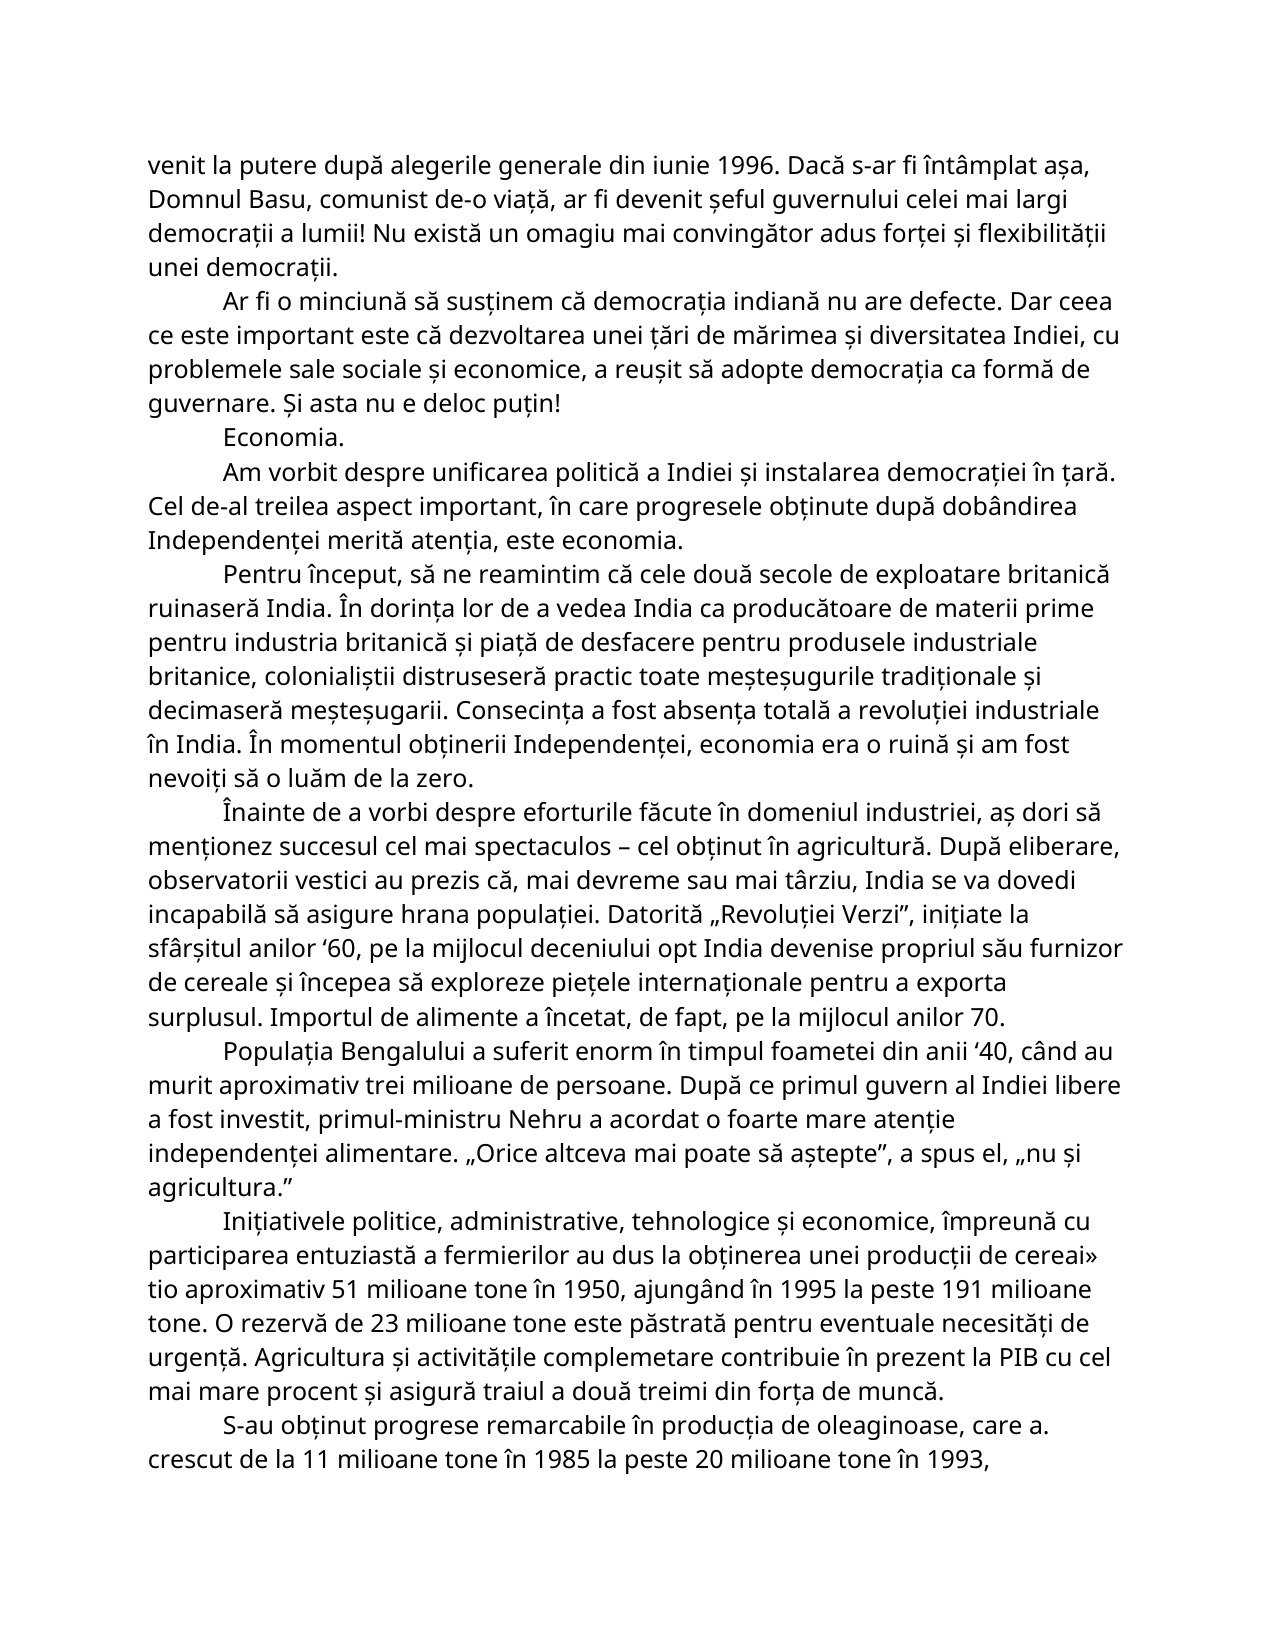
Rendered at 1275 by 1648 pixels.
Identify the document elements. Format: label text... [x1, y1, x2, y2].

text Pentru început, să ne reamintim că cele două secole de exploatare britanică ruinaseră India. În dorinţa lor de a vedea India ca producătoare de materii prime pentru industria britanică şi piaţă de desfacere pentru produsele industriale britanice, colonialiştii distruseseră practic toate meşteşugurile tradiţionale şi decimaseră meşteşugarii. Consecinţa a fost absenţa totală a revoluţiei industriale în India. În momentul obţinerii Independenţei, economia era o ruină şi am fost nevoiţi să o luăm de la zero. [148, 556, 1127, 795]
text Iniţiativele politice, administrative, tehnologice şi economice, împreună cu participarea entuziastă a fermierilor au dus la obţinerea unei producţii de cereai» tio aproximativ 51 milioane tone în 1950, ajungând în 1995 la peste 191 milioane tone. O rezervă de 23 milioane tone este păstrată pentru eventuale necesităţi de urgenţă. Agricultura şi activităţile complemetare contribuie în prezent la PIB cu cel mai mare procent şi asigură traiul a două treimi din forţa de muncă. [148, 1203, 1127, 1408]
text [148, 148, 1127, 284]
text Înainte de a vorbi despre eforturile făcute în domeniul industriei, aş dori să menţionez succesul cel mai spectaculos – cel obţinut în agricultură. După eliberare, observatorii vestici au prezis că, mai devreme sau mai târziu, India se va dovedi incapabilă să asigure hrana populaţiei. Datorită „Revoluţiei Verzi”, iniţiate la sfârşitul anilor ‘60, pe la mijlocul deceniului opt India devenise propriul său furnizor de cereale şi începea să exploreze pieţele internaţionale pentru a exporta surplusul. Importul de alimente a încetat, de fapt, pe la mijlocul anilor 70. [148, 795, 1127, 1033]
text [148, 1408, 1127, 1476]
text Ar fi o minciună să susţinem că democraţia indiană nu are defecte. Dar ceea ce este important este că dezvoltarea unei ţări de mărimea şi diversitatea Indiei, cu problemele sale sociale şi economice, a reuşit să adopte democraţia ca formă de guvernare. Şi asta nu e deloc puţin! [148, 284, 1127, 420]
text Populaţia Bengalului a suferit enorm în timpul foametei din anii ‘40, când au murit aproximativ trei milioane de persoane. După ce primul guvern al Indiei libere a fost investit, primul-ministru Nehru a acordat o foarte mare atenţie independenţei alimentare. „Orice altceva mai poate să aştepte”, a spus el, „nu şi agricultura.” [148, 1033, 1127, 1203]
text Am vorbit despre unificarea politică a Indiei şi instalarea democraţiei în ţară. Cel de-al treilea aspect important, în care progresele obţinute după dobândirea Independenţei merită atenţia, este economia. [148, 454, 1127, 556]
text Economia. [148, 420, 1127, 454]
